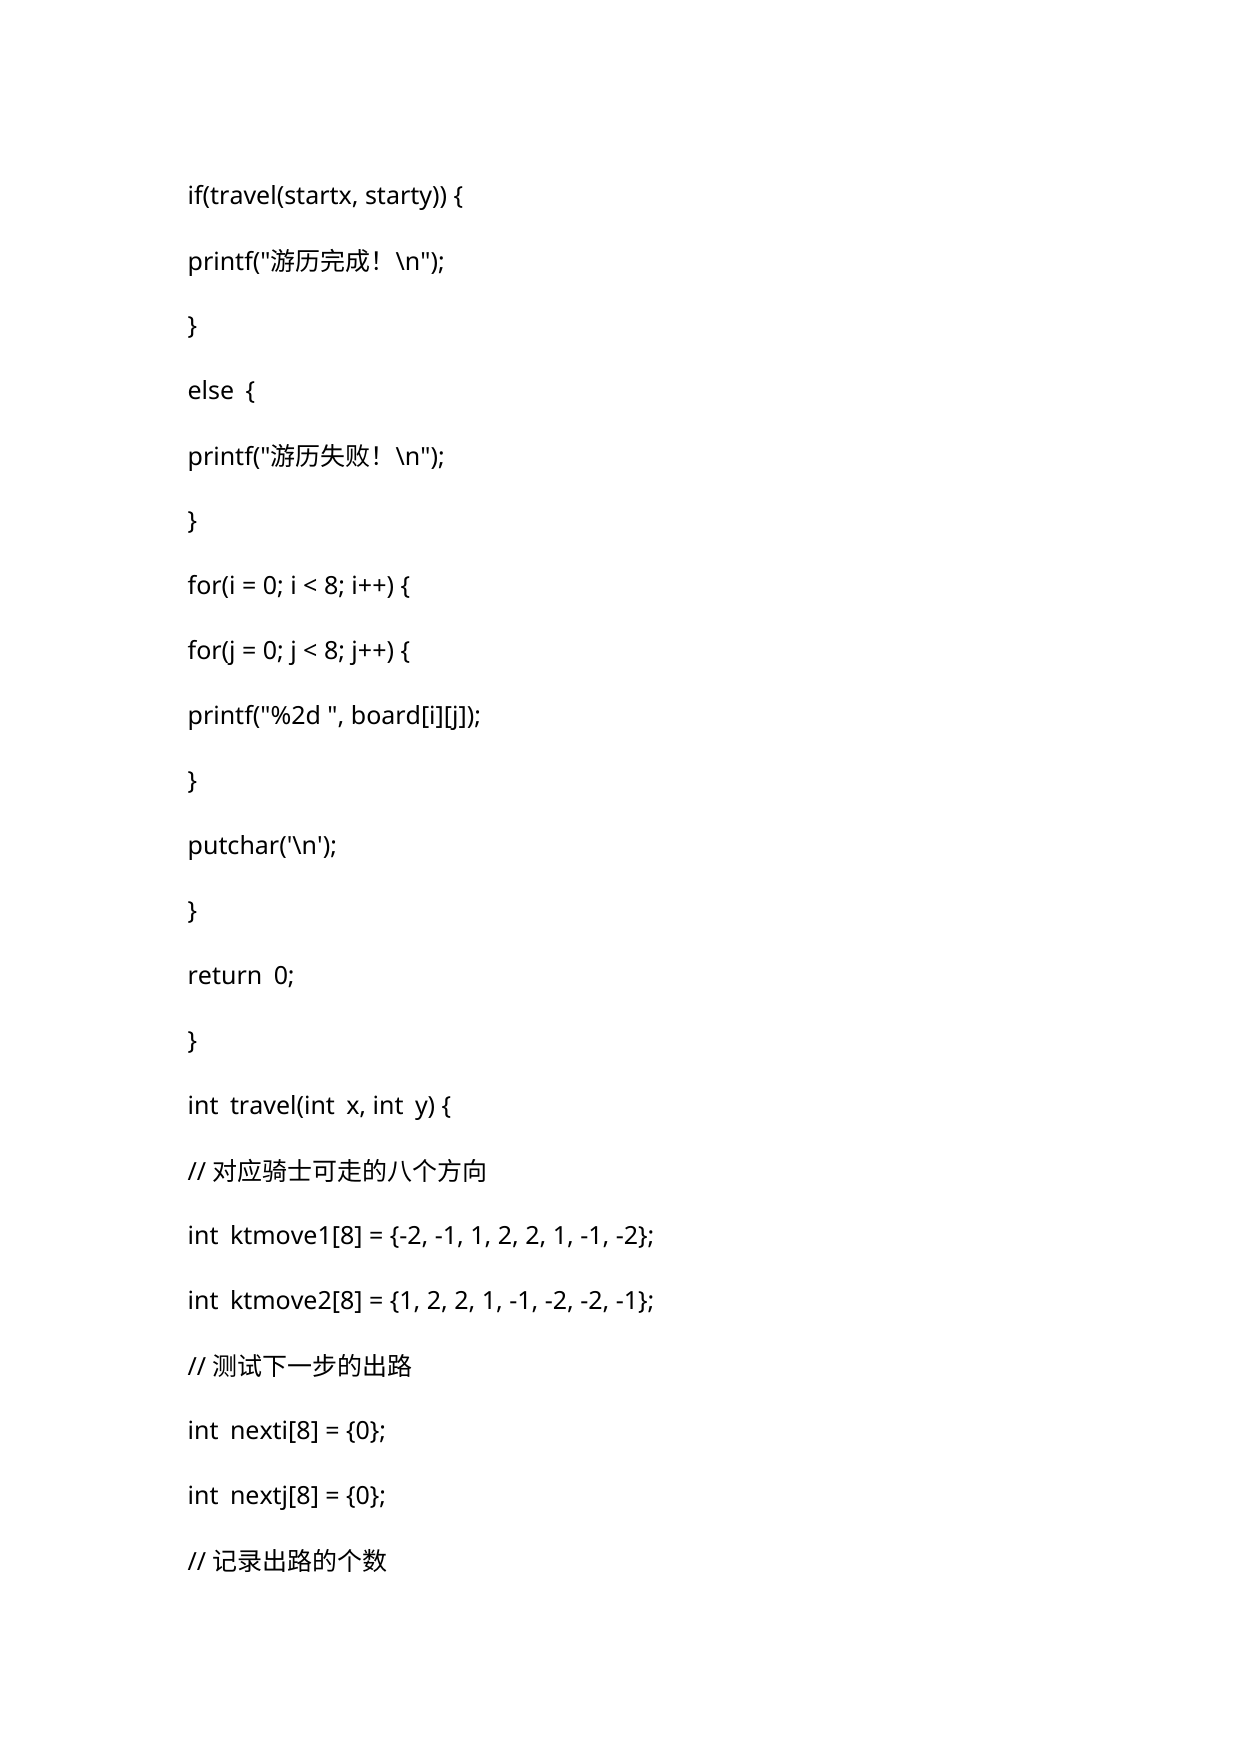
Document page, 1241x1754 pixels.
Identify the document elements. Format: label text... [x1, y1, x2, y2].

text printf("游历失败！\n"); [187, 422, 1053, 487]
text int nextj[8] = {0}; [187, 1462, 1053, 1527]
text else { [187, 357, 1053, 422]
text } [187, 747, 1053, 812]
text int travel(int x, int y) { [187, 1072, 1053, 1137]
text if(travel(startx, starty)) { [187, 162, 1053, 227]
text for(j = 0; j < 8; j++) { [187, 617, 1053, 682]
text int ktmove1[8] = {-2, -1, 1, 2, 2, 1, -1, -2}; [187, 1202, 1053, 1267]
text } [187, 1007, 1053, 1072]
text printf("%2d ", board[i][j]); [187, 682, 1053, 747]
text printf("游历完成！\n"); [187, 227, 1053, 292]
text int nexti[8] = {0}; [187, 1397, 1053, 1462]
text // 对应骑士可走的八个方向 [187, 1137, 1053, 1202]
text for(i = 0; i < 8; i++) { [187, 552, 1053, 617]
text int ktmove2[8] = {1, 2, 2, 1, -1, -2, -2, -1}; [187, 1267, 1053, 1332]
text return 0; [187, 942, 1053, 1007]
text } [187, 292, 1053, 357]
text // 测试下一步的出路 [187, 1332, 1053, 1397]
text putchar('\n'); [187, 812, 1053, 877]
text } [187, 487, 1053, 552]
text // 记录出路的个数 [187, 1527, 1053, 1592]
text } [187, 877, 1053, 942]
